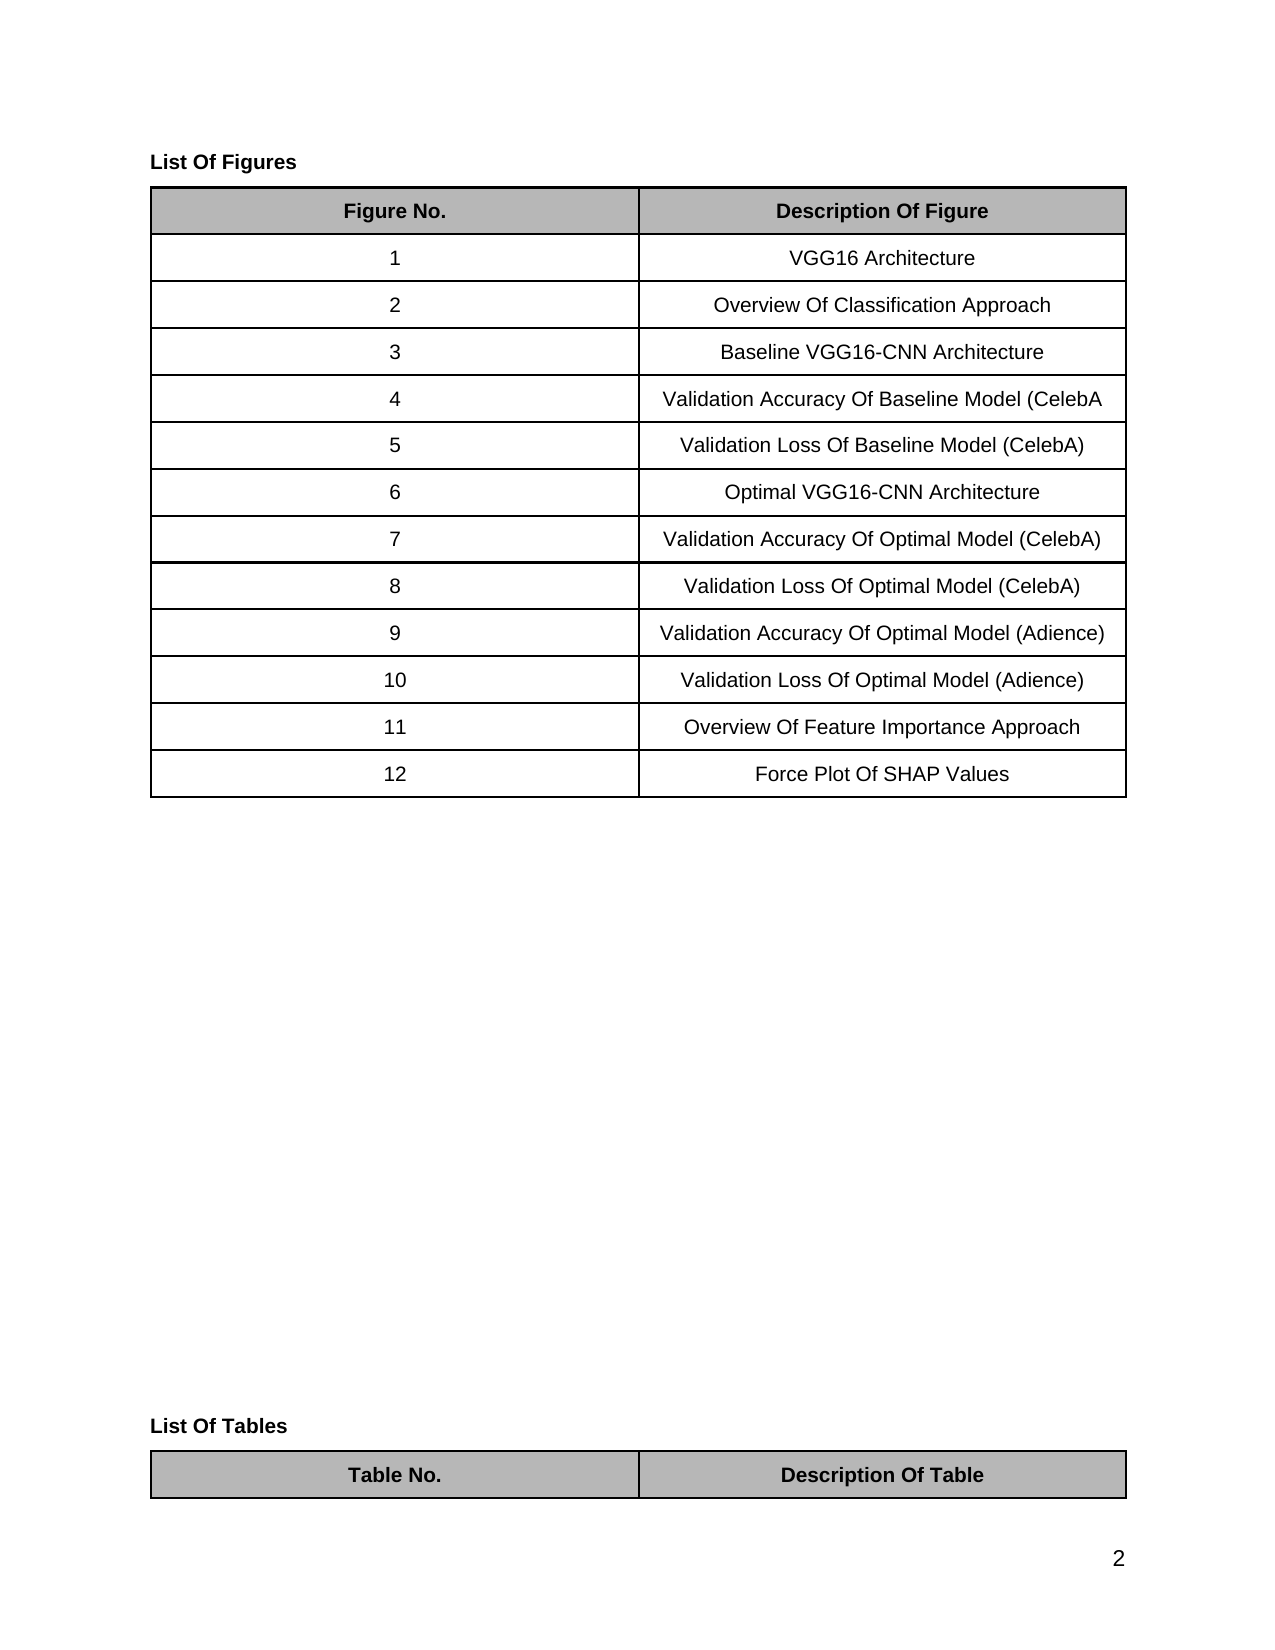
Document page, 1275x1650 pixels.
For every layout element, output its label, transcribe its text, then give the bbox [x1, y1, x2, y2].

table_cell Validation Loss Of Optimal Model (Adience) [640, 657, 1125, 702]
table_cell Optimal VGG16-CNN Architecture [640, 470, 1125, 514]
table_cell 3 [152, 329, 638, 374]
table_cell 8 [152, 564, 638, 608]
table_header Table No. [152, 1452, 638, 1497]
table_cell Validation Loss Of Baseline Model (CelebA) [640, 423, 1125, 468]
table_header Figure No. [152, 189, 638, 233]
table_cell Validation Loss Of Optimal Model (CelebA) [640, 564, 1125, 608]
table_cell Force Plot Of SHAP Values [640, 751, 1125, 796]
table_cell Validation Accuracy Of Optimal Model (Adience) [640, 610, 1125, 655]
table_cell 12 [152, 751, 638, 796]
table_cell Validation Accuracy Of Baseline Model (CelebA [640, 376, 1125, 421]
table_cell 11 [152, 704, 638, 749]
table_cell Overview Of Classification Approach [640, 282, 1125, 327]
table_cell 6 [152, 470, 638, 514]
table_cell 5 [152, 423, 638, 468]
table_cell Validation Accuracy Of Optimal Model (CelebA) [640, 517, 1125, 561]
table_header Description Of Table [640, 1452, 1125, 1497]
table_cell 2 [152, 282, 638, 327]
table_cell 1 [152, 235, 638, 280]
table_cell 4 [152, 376, 638, 421]
table_header Description Of Figure [640, 189, 1125, 233]
table_cell Baseline VGG16-CNN Architecture [640, 329, 1125, 374]
table_cell 7 [152, 517, 638, 561]
subtitle List Of Tables [150, 1413, 1125, 1437]
subtitle List Of Figures [150, 150, 1125, 174]
table_cell 10 [152, 657, 638, 702]
table_cell 9 [152, 610, 638, 655]
table_cell VGG16 Architecture [640, 235, 1125, 280]
table_cell Overview Of Feature Importance Approach [640, 704, 1125, 749]
